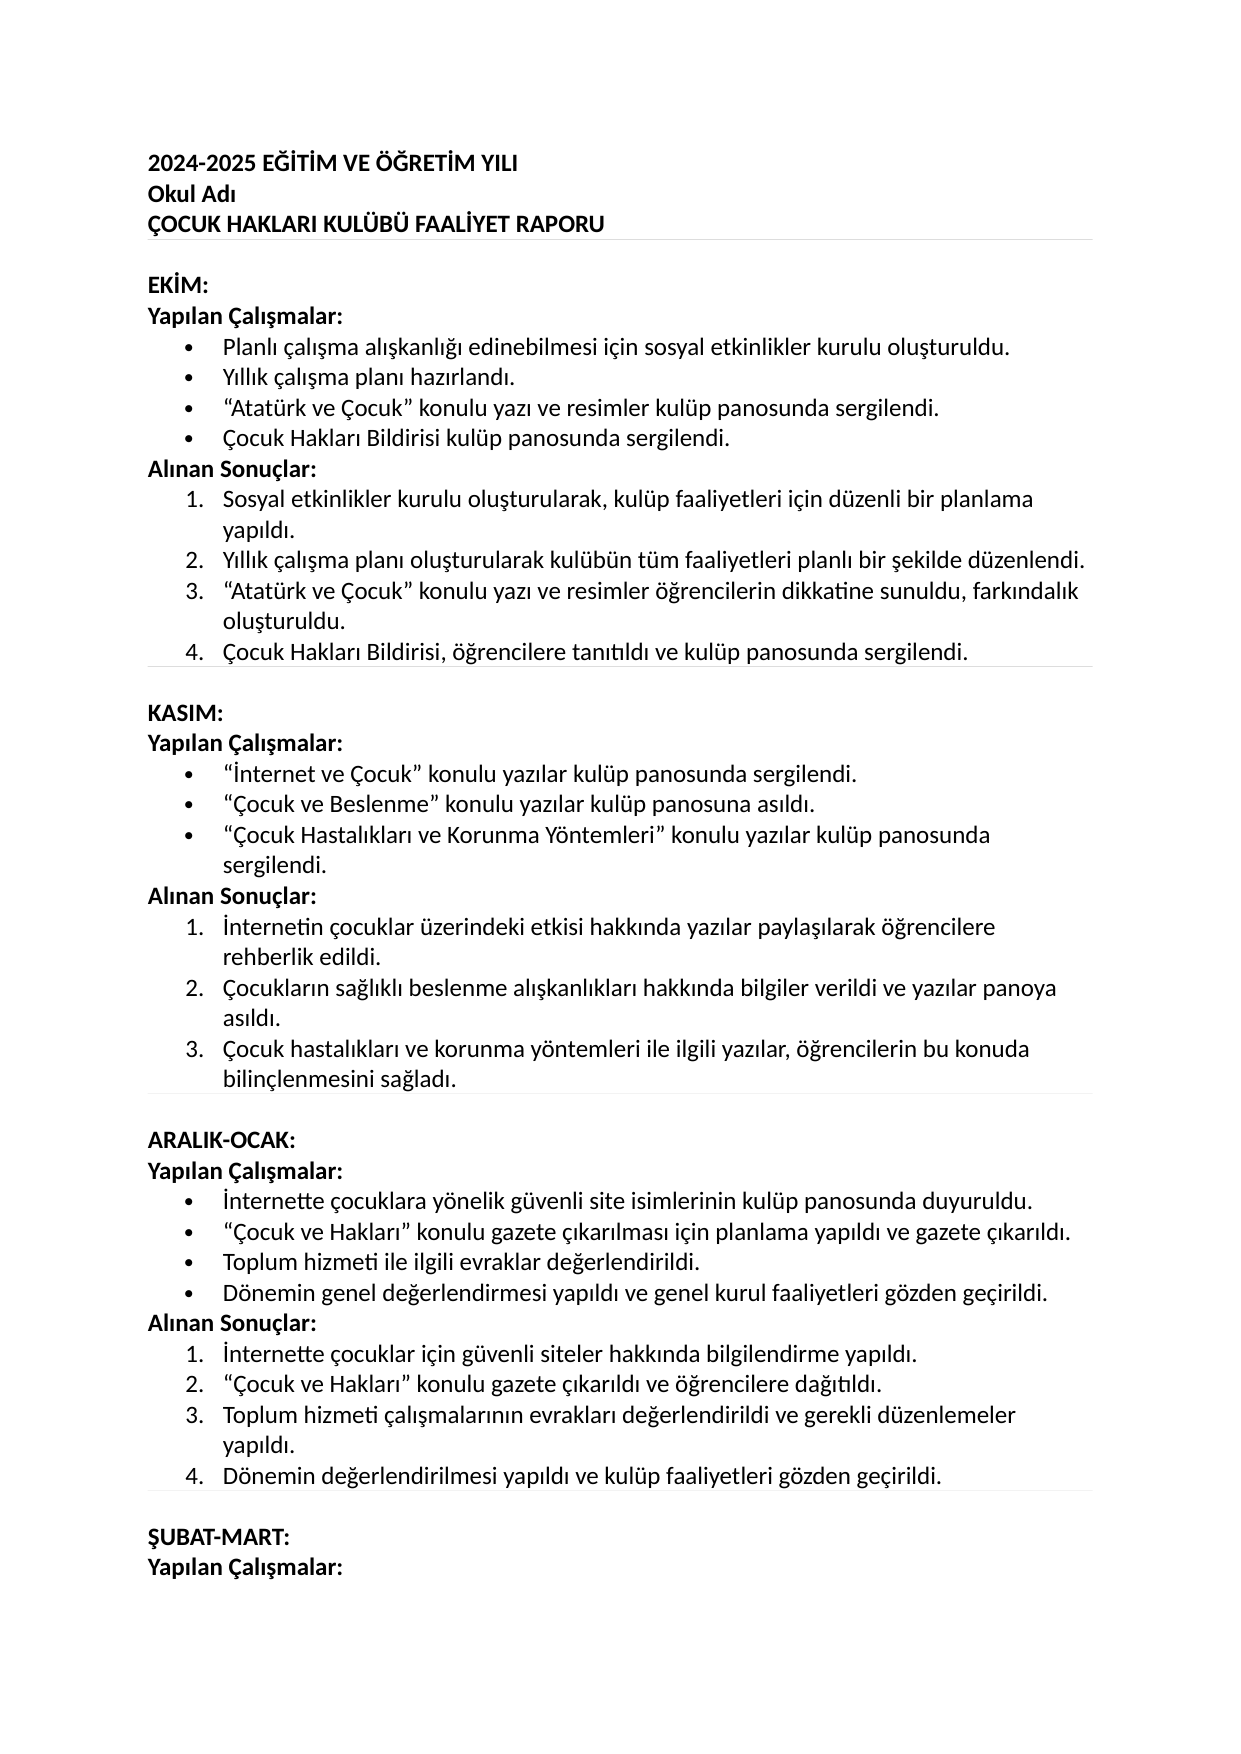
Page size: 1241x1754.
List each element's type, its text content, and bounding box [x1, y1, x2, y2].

list “İnternet ve Çocuk” konulu yazılar kulüp panosunda sergilendi. [185, 758, 1093, 788]
text Yapılan Çalışmalar: [148, 1155, 1093, 1185]
list Sosyal etkinlikler kurulu oluşturularak, kulüp faaliyetleri için düzenli bir planlama yapıldı. [185, 483, 1093, 544]
list Çocukların sağlıklı beslenme alışkanlıkları hakkında bilgiler verildi ve yazılar panoya asıldı. [185, 972, 1093, 1033]
list İnternette çocuklara yönelik güvenli site isimlerinin kulüp panosunda duyuruldu. [185, 1185, 1093, 1216]
list Çocuk hastalıkları ve korunma yöntemleri ile ilgili yazılar, öğrencilerin bu konuda bilinçlenmesini sağladı. [185, 1033, 1093, 1093]
list Planlı çalışma alışkanlığı edinebilmesi için sosyal etkinlikler kurulu oluşturuldu. [185, 331, 1093, 361]
text Alınan Sonuçlar: [148, 1307, 1093, 1338]
list Çocuk Hakları Bildirisi kulüp panosunda sergilendi. [185, 422, 1093, 453]
list Dönemin genel değerlendirmesi yapıldı ve genel kurul faaliyetleri gözden geçirildi. [185, 1277, 1093, 1307]
text Yapılan Çalışmalar: [148, 1552, 1093, 1582]
list Yıllık çalışma planı oluşturularak kulübün tüm faaliyetleri planlı bir şekilde düzenlendi. [185, 544, 1093, 575]
text ARALIK-OCAK: [148, 1124, 1093, 1155]
list İnternette çocuklar için güvenli siteler hakkında bilgilendirme yapıldı. [185, 1338, 1093, 1368]
text Alınan Sonuçlar: [148, 453, 1093, 483]
list “Atatürk ve Çocuk” konulu yazı ve resimler öğrencilerin dikkatine sunuldu, farkındalık oluşturuldu. [185, 575, 1093, 636]
text 2024-2025 EĞİTİM VE ÖĞRETİM YILI [148, 148, 1093, 178]
text Yapılan Çalışmalar: [148, 300, 1093, 331]
list “Çocuk ve Hakları” konulu gazete çıkarılması için planlama yapıldı ve gazete çıkarıldı. [185, 1216, 1093, 1246]
text Yapılan Çalışmalar: [148, 727, 1093, 758]
list “Çocuk Hastalıkları ve Korunma Yöntemleri” konulu yazılar kulüp panosunda sergilendi. [185, 819, 1093, 880]
list Yıllık çalışma planı hazırlandı. [185, 361, 1093, 392]
text EKİM: [148, 270, 1093, 300]
list Toplum hizmeti çalışmalarının evrakları değerlendirildi ve gerekli düzenlemeler yapıldı. [185, 1399, 1093, 1460]
list “Atatürk ve Çocuk” konulu yazı ve resimler kulüp panosunda sergilendi. [185, 392, 1093, 422]
list “Çocuk ve Hakları” konulu gazete çıkarıldı ve öğrencilere dağıtıldı. [185, 1368, 1093, 1399]
text Okul Adı ÇOCUK HAKLARI KULÜBÜ FAALİYET RAPORU [148, 178, 1093, 239]
list Çocuk Hakları Bildirisi, öğrencilere tanıtıldı ve kulüp panosunda sergilendi. [185, 636, 1093, 666]
list Toplum hizmeti ile ilgili evraklar değerlendirildi. [185, 1246, 1093, 1277]
text ŞUBAT-MART: [148, 1521, 1093, 1552]
text Alınan Sonuçlar: [148, 880, 1093, 911]
list Dönemin değerlendirilmesi yapıldı ve kulüp faaliyetleri gözden geçirildi. [185, 1460, 1093, 1490]
list “Çocuk ve Beslenme” konulu yazılar kulüp panosuna asıldı. [185, 788, 1093, 819]
text KASIM: [148, 697, 1093, 727]
list İnternetin çocuklar üzerindeki etkisi hakkında yazılar paylaşılarak öğrencilere rehberlik edildi. [185, 911, 1093, 972]
